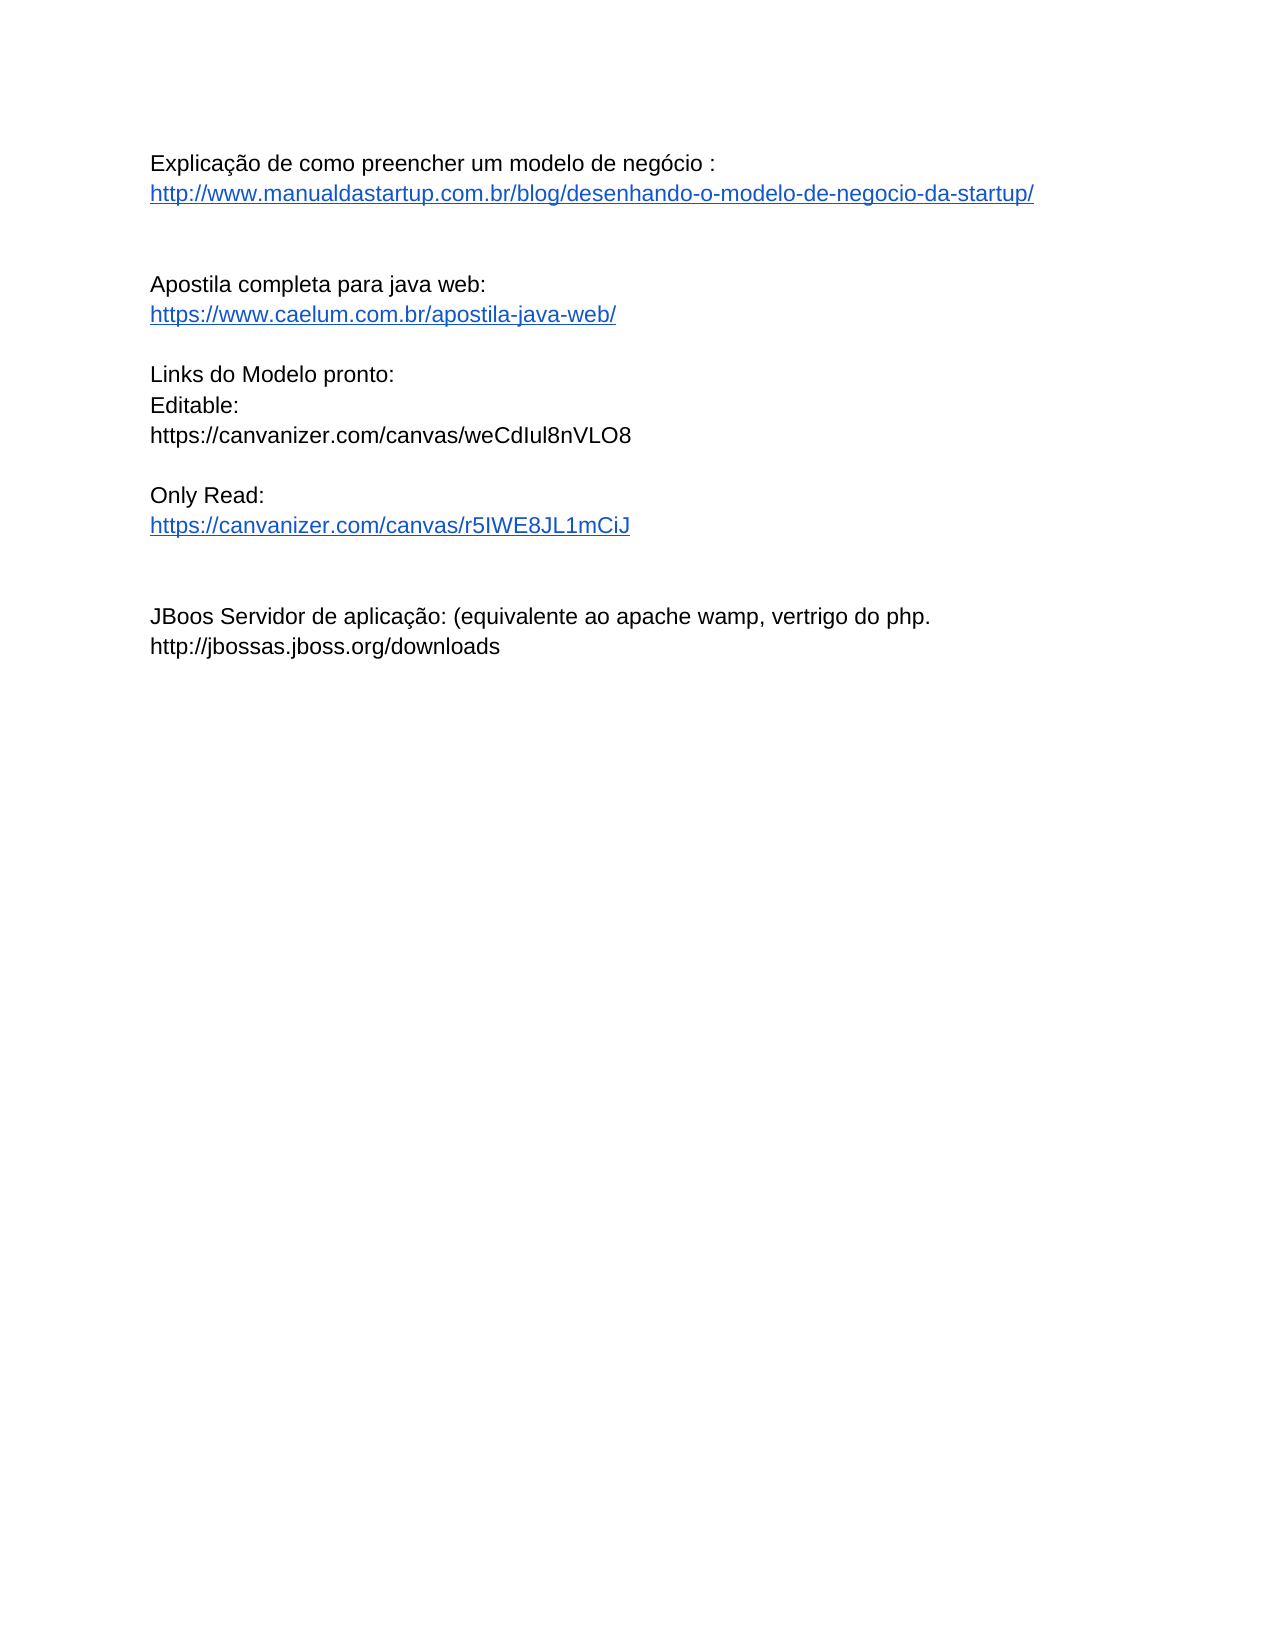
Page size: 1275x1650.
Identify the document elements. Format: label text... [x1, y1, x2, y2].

text Only Read: [150, 482, 1125, 509]
text Links do Modelo pronto: [150, 361, 1125, 388]
text https://canvanizer.com/canvas/r5IWE8JL1mCiJ [150, 512, 1125, 539]
text Explicação de como preencher um modelo de negócio : [150, 150, 1125, 176]
text Apostila completa para java web: [150, 271, 1125, 297]
text JBoos Servidor de aplicação: (equivalente ao apache wamp, vertrigo do php. [150, 603, 1125, 629]
text https://www.caelum.com.br/apostila-java-web/ [150, 301, 1125, 327]
text https://canvanizer.com/canvas/weCdIul8nVLO8 [150, 422, 1125, 448]
text Editable: [150, 392, 1125, 418]
text http://jbossas.jboss.org/downloads [150, 633, 1125, 660]
text http://www.manualdastartup.com.br/blog/desenhando-o-modelo-de-negocio-da-startup/ [150, 180, 1125, 207]
